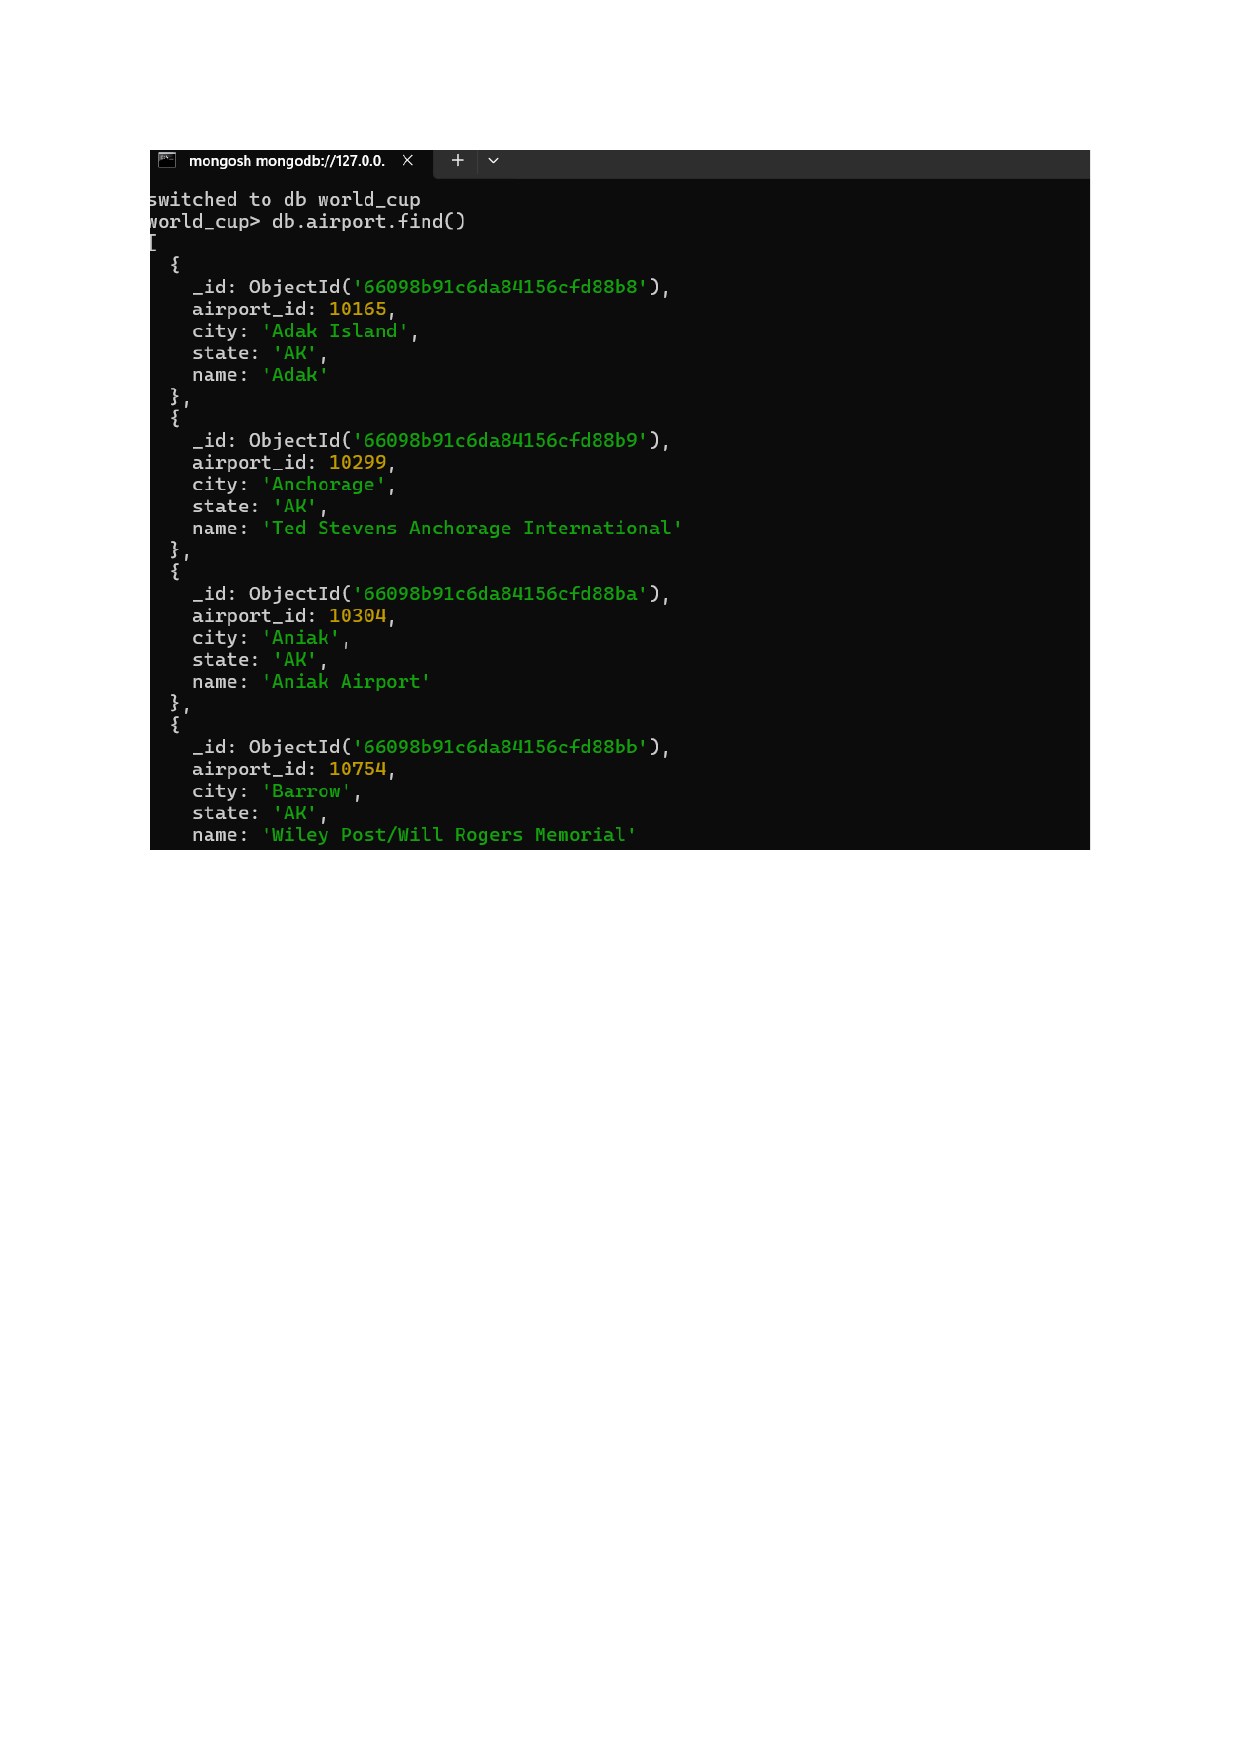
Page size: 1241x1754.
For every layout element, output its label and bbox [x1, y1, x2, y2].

picture [150, 150, 1091, 850]
